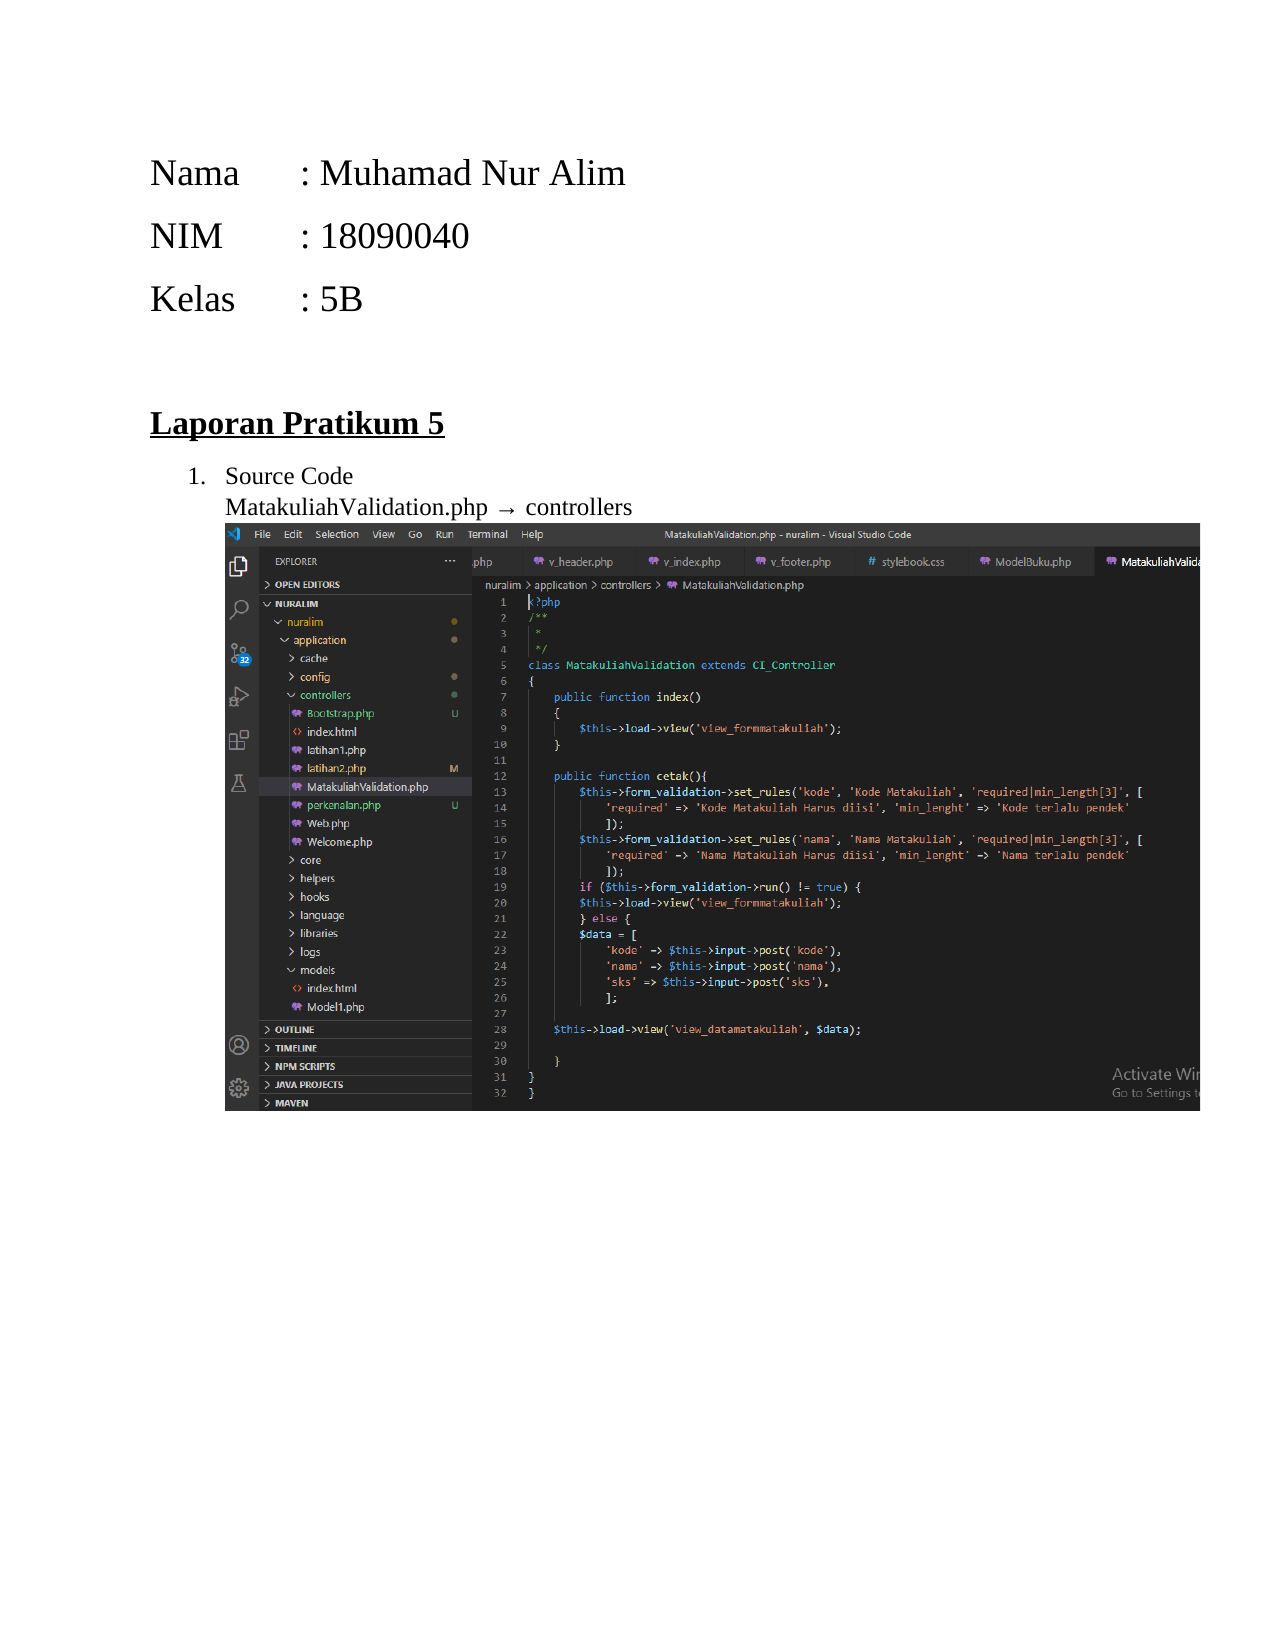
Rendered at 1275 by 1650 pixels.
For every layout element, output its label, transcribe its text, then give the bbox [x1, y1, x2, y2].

picture [225, 523, 1200, 1111]
text NIM : 18090040 [150, 213, 1125, 256]
text Laporan Pratikum 5 [150, 403, 1125, 441]
list MatakuliahValidation.php → controllers [225, 492, 1125, 521]
list Source Code [187, 461, 1125, 490]
text Nama : Muhamad Nur Alim [150, 150, 1125, 193]
text Kelas : 5B [150, 276, 1125, 319]
